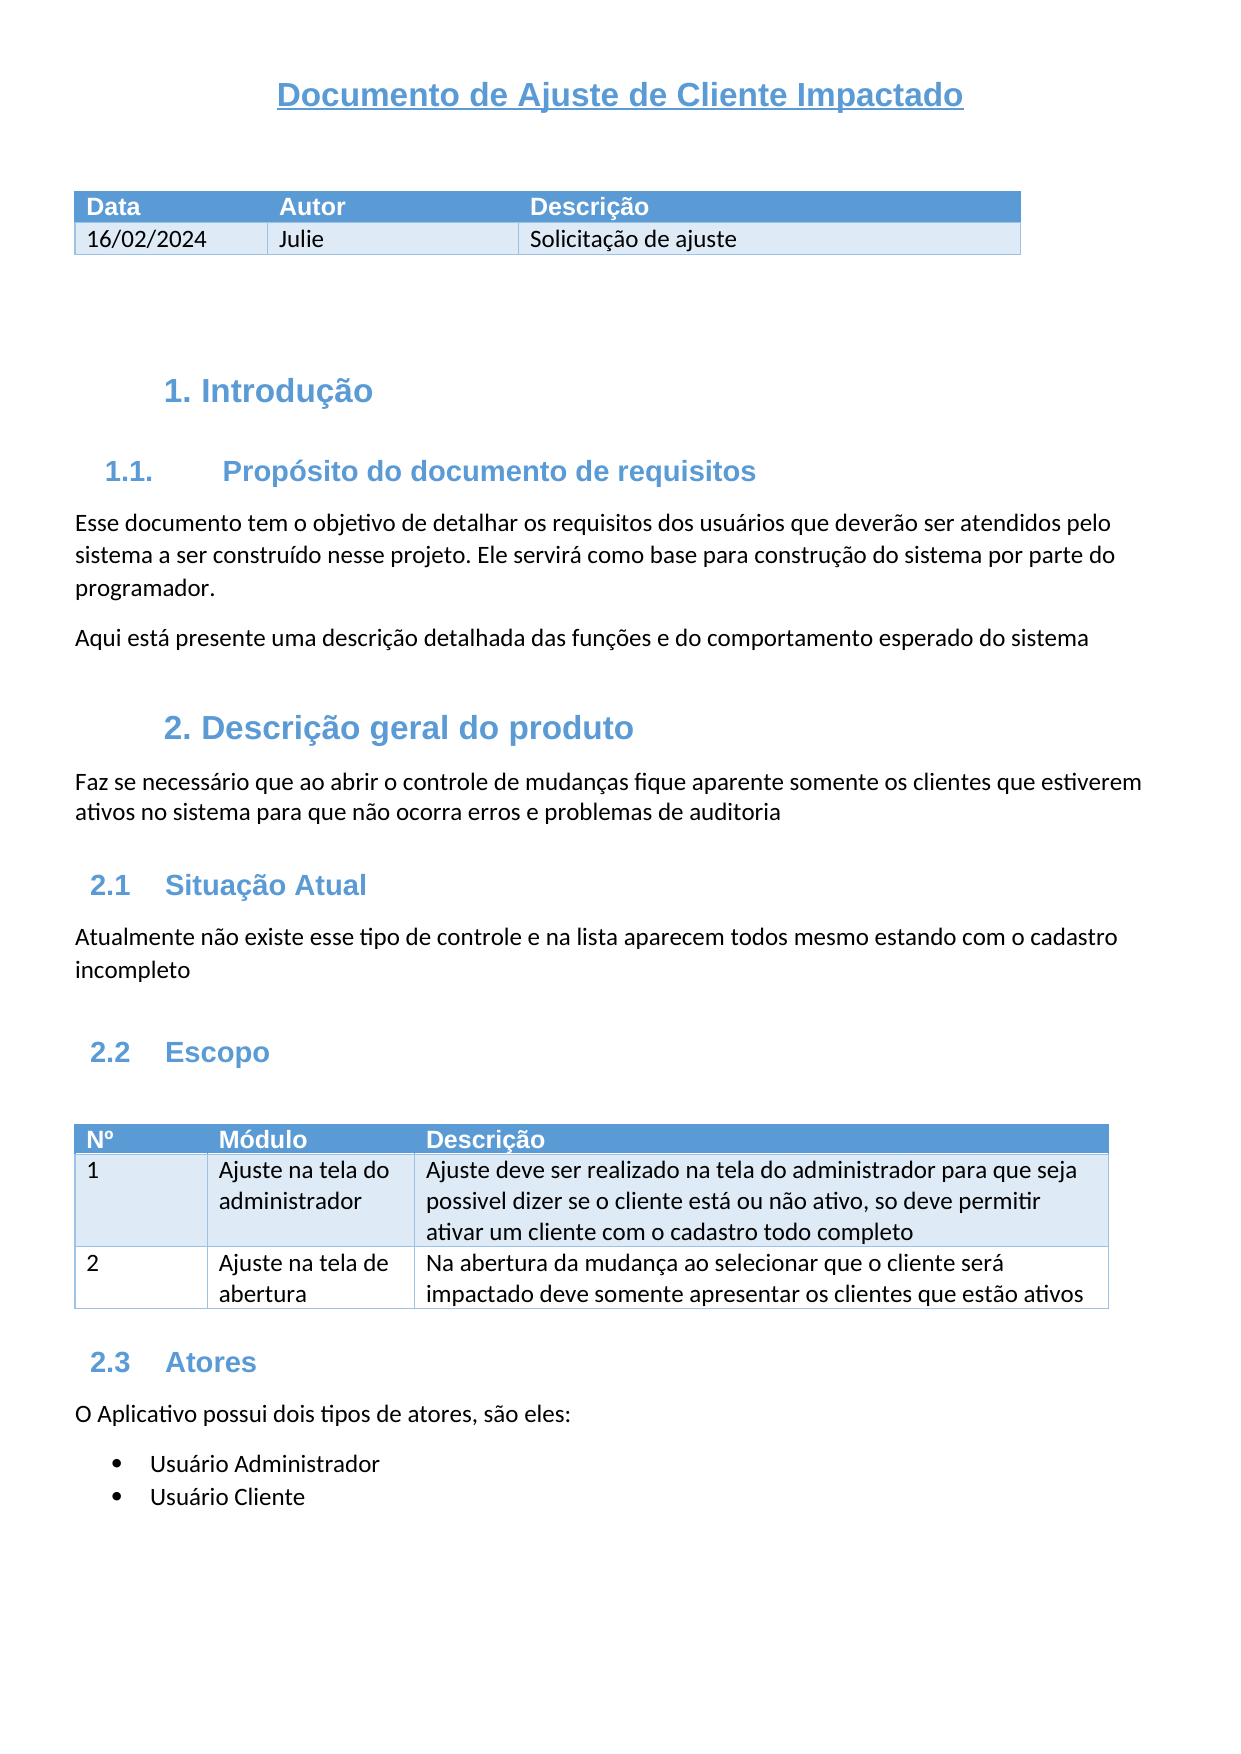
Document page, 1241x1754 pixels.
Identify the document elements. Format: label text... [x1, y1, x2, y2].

table_cell Na abertura da mudança ao selecionar que o cliente será impactado deve somente apresentar os clientes que estão ativos [415, 1247, 1108, 1308]
table_cell 16/02/2024 [76, 223, 267, 254]
list Introdução [163, 371, 1165, 409]
text Aqui está presente uma descrição detalhada das funções e do comportamento esperado do sistema [75, 622, 1165, 653]
table_cell Julie [268, 223, 518, 254]
list Situação Atual [90, 868, 1165, 902]
table_header Módulo [208, 1125, 414, 1153]
table_header Descrição [519, 192, 1020, 222]
table_header Nº [76, 1125, 207, 1153]
list Escopo [90, 1035, 1165, 1068]
table_cell Ajuste deve ser realizado na tela do administrador para que seja possivel dizer se o cliente está ou não ativo, so deve permitir ativar um cliente com o cadastro todo completo [415, 1155, 1108, 1246]
text Esse documento tem o objetivo de detalhar os requisitos dos usuários que deverão ser atendidos pelo sistema a ser construído nesse projeto. Ele servirá como base para construção do sistema por parte do programador. [75, 507, 1165, 603]
list Propósito do documento de requisitos [104, 454, 1165, 487]
table_cell Ajuste na tela de abertura [208, 1247, 414, 1308]
list Atores [90, 1345, 1165, 1379]
table_cell 2 [76, 1247, 207, 1308]
table_header Autor [268, 192, 518, 222]
text Faz se necessário que ao abrir o controle de mudanças fique aparente somente os clientes que estiverem ativos no sistema para que não ocorra erros e problemas de auditoria [75, 766, 1165, 827]
table_header Data [76, 192, 267, 222]
table_cell Solicitação de ajuste [519, 223, 1020, 254]
list Usuário Cliente [112, 1481, 1165, 1511]
table_header Descrição [415, 1125, 1108, 1153]
list Descrição geral do produto [163, 708, 1165, 746]
text O Aplicativo possui dois tipos de atores, são eles: [75, 1398, 1165, 1429]
table_cell Ajuste na tela do administrador [208, 1155, 414, 1246]
list Usuário Administrador [112, 1448, 1165, 1478]
text Documento de Ajuste de Cliente Impactado [75, 75, 1165, 113]
text Atualmente não existe esse tipo de controle e na lista aparecem todos mesmo estando com o cadastro incompleto [75, 921, 1165, 985]
table_cell 1 [76, 1155, 207, 1246]
